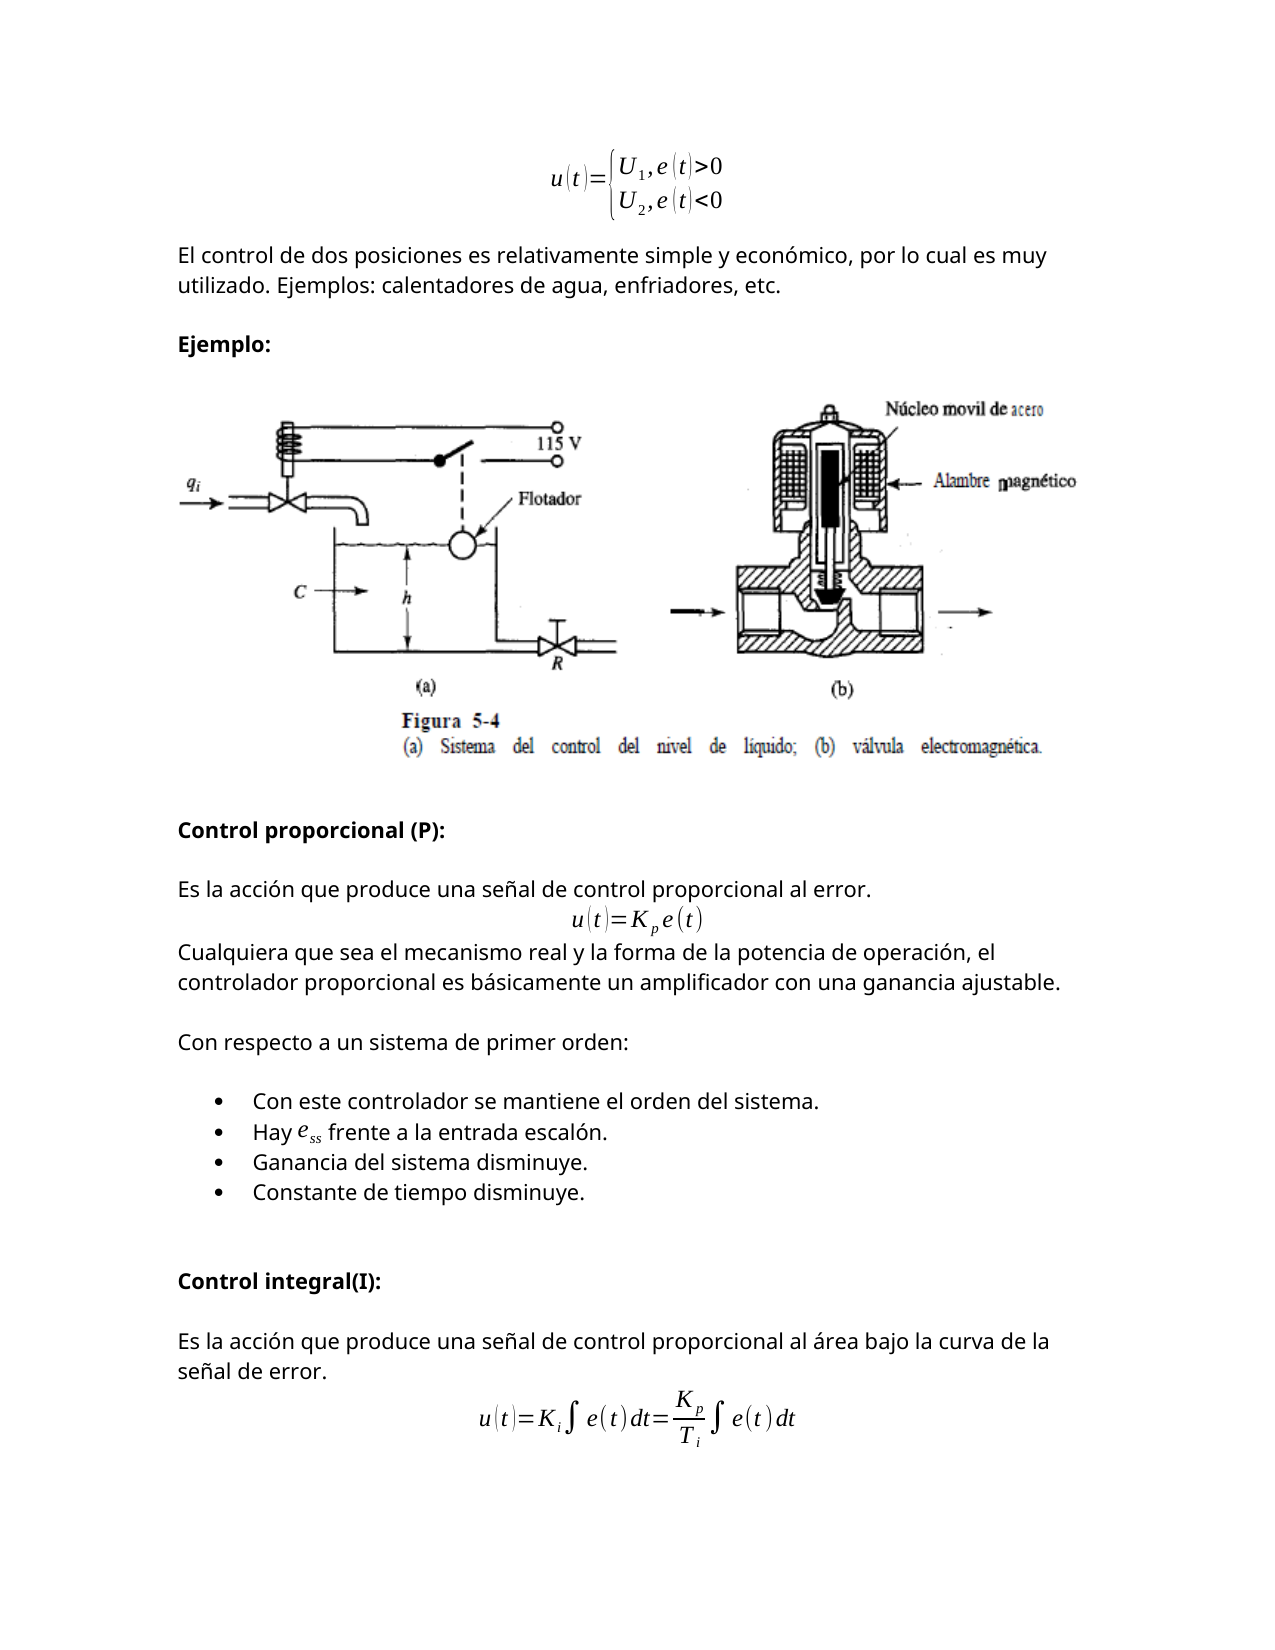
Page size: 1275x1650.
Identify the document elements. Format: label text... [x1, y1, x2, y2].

text Con respecto a un sistema de primer orden: [177, 1026, 1098, 1056]
text Ejemplo: [177, 329, 1098, 359]
text Es la acción que produce una señal de control proporcional al área bajo la curva de la señal de error. [177, 1326, 1098, 1386]
text Control integral(I): [177, 1266, 1098, 1296]
list Ganancia del sistema disminuye. [215, 1147, 1098, 1177]
text Es la acción que produce una señal de control proporcional al error. [177, 874, 1098, 904]
text Cualquiera que sea el mecanismo real y la forma de la potencia de operación, el controlador proporcional es básicamente un amplificador con una ganancia ajustable. [177, 937, 1098, 997]
list Hay frente a la entrada escalón. [215, 1116, 1098, 1147]
text Control proporcional (P): [177, 815, 1098, 845]
list Constante de tiempo disminuye. [215, 1177, 1098, 1207]
list Con este controlador se mantiene el orden del sistema. [215, 1086, 1098, 1116]
picture [177, 389, 1098, 786]
text El control de dos posiciones es relativamente simple y económico, por lo cual es muy utilizado. Ejemplos: calentadores de agua, enfriadores, etc. [177, 240, 1098, 300]
